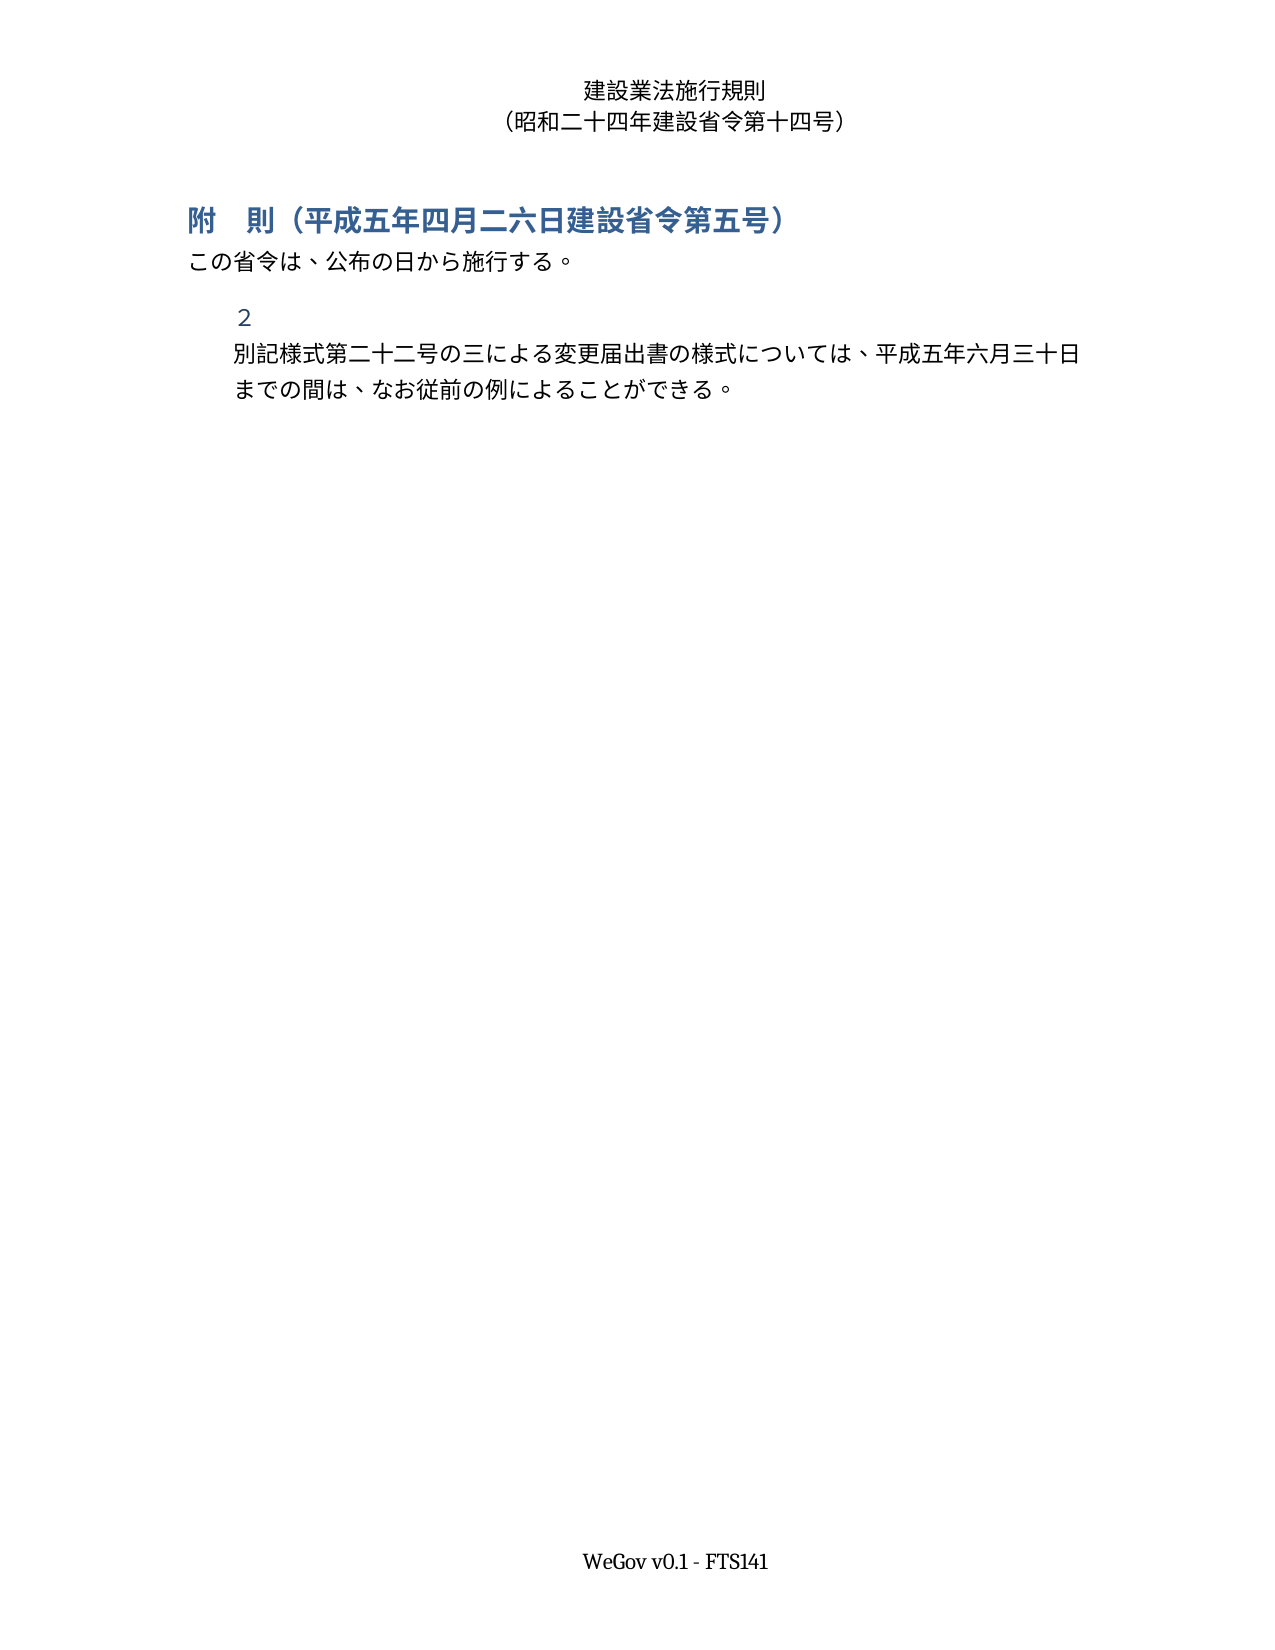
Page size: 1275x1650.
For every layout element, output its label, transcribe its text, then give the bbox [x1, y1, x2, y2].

subtitle ２ [233, 302, 1087, 334]
text 別記様式第二十二号の三による変更届出書の様式については、平成五年六月三十日までの間は、なお従前の例によることができる。 [233, 338, 1087, 406]
text この省令は、公布の日から施行する。 [187, 246, 1087, 277]
subtitle 附 則（平成五年四月二六日建設省令第五号） [187, 200, 1087, 240]
